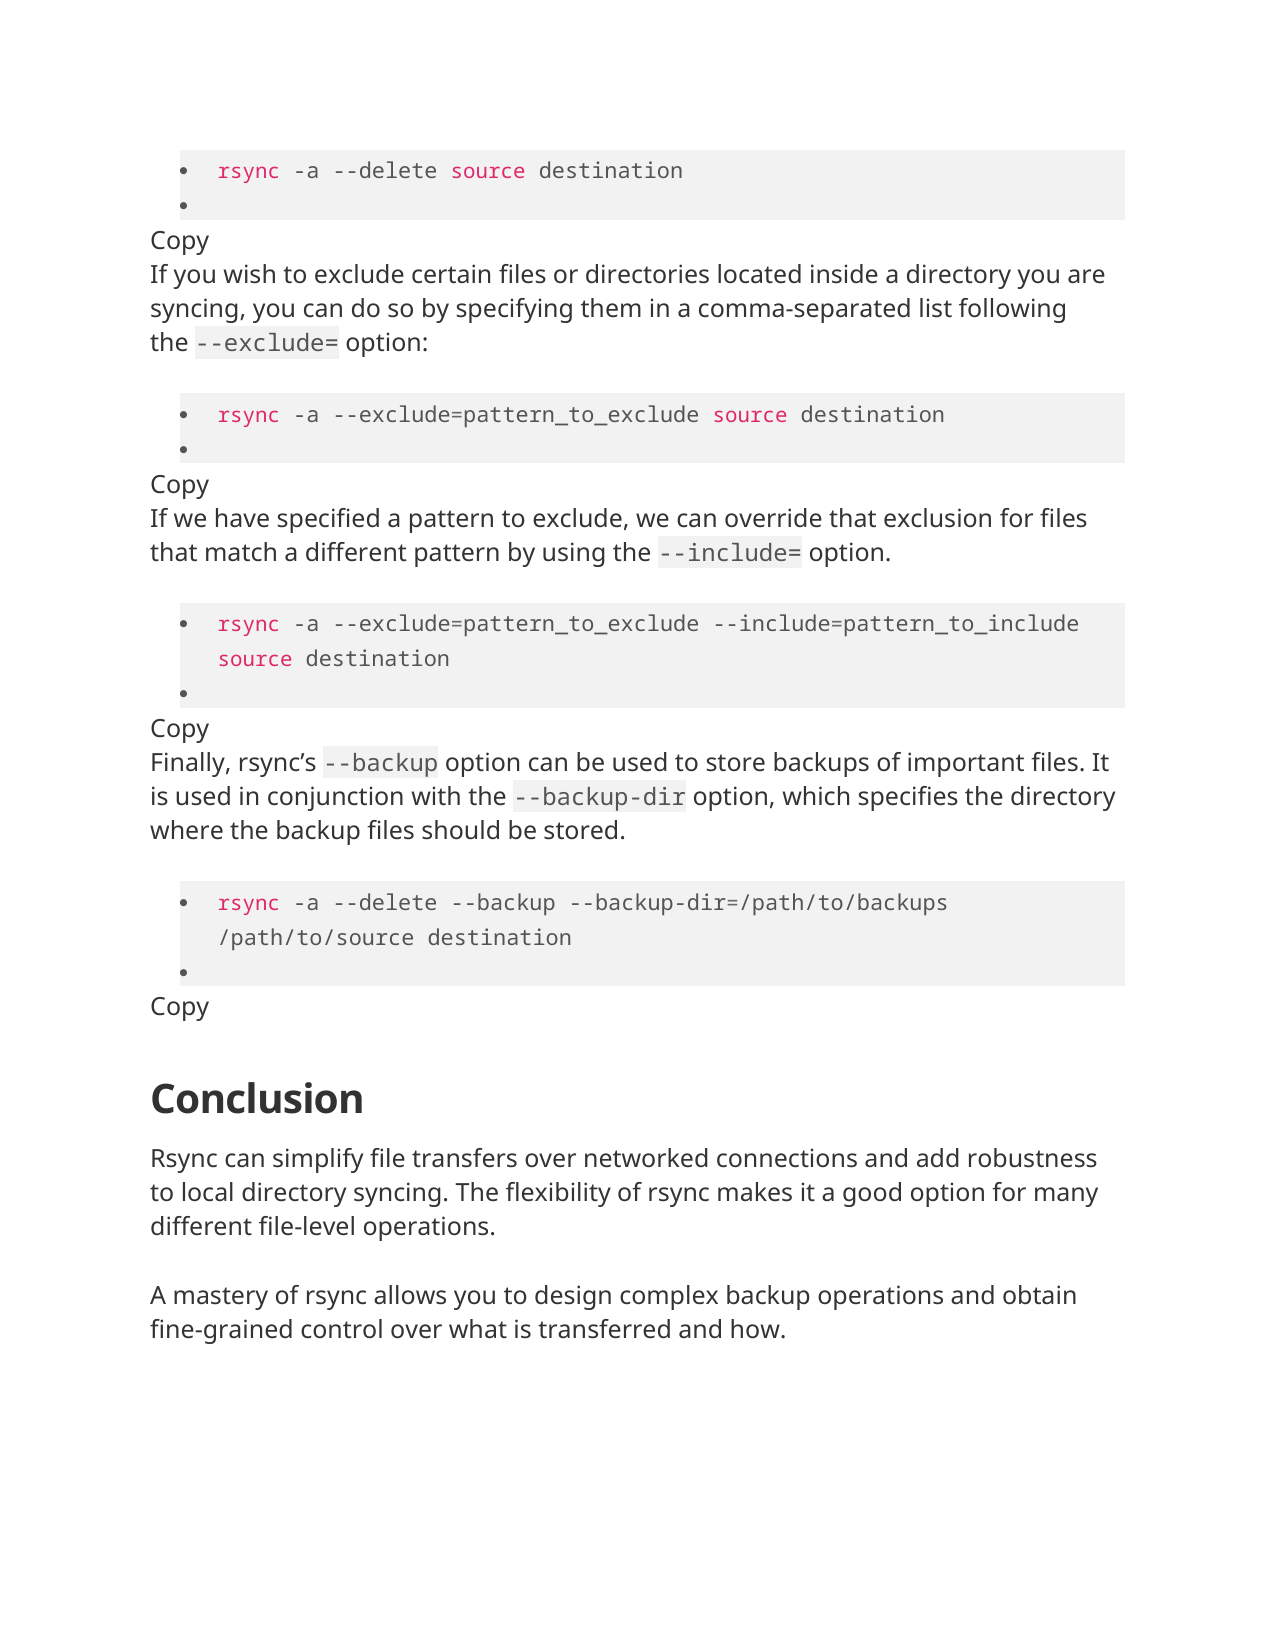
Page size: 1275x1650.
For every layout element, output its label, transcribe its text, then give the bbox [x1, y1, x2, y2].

text Finally, rsync’s --backup option can be used to store backups of important files. It is used in conjunction with the --backup-dir option, which specifies the directory where the backup files should be stored. [150, 745, 1125, 847]
text If you wish to exclude certain files or directories located inside a directory you are syncing, you can do so by specifying them in a comma-separated list following the --exclude= option: [150, 257, 1125, 359]
text Copy [150, 989, 1125, 1023]
text If we have specified a pattern to exclude, we can override that exclusion for files that match a different pattern by using the --include= option. [150, 500, 1125, 568]
text Rsync can simplify file transfers over networked connections and add robustness to local directory syncing. The flexibility of rsync makes it a good option for many different file-level operations. [150, 1141, 1125, 1243]
text A mastery of rsync allows you to design complex backup operations and obtain fine-grained control over what is transferred and how. [150, 1277, 1125, 1346]
list rsync -a --delete source destination [180, 150, 1125, 185]
text Copy [150, 711, 1125, 745]
list rsync -a --delete --backup --backup-dir=/path/to/backups /path/to/source destination [180, 881, 1125, 951]
text Conclusion [150, 1070, 1125, 1125]
list rsync -a --exclude=pattern_to_exclude source destination [180, 393, 1125, 428]
text Copy [150, 466, 1125, 500]
text Copy [150, 223, 1125, 257]
list rsync -a --exclude=pattern_to_exclude --include=pattern_to_include source destination [180, 603, 1125, 673]
